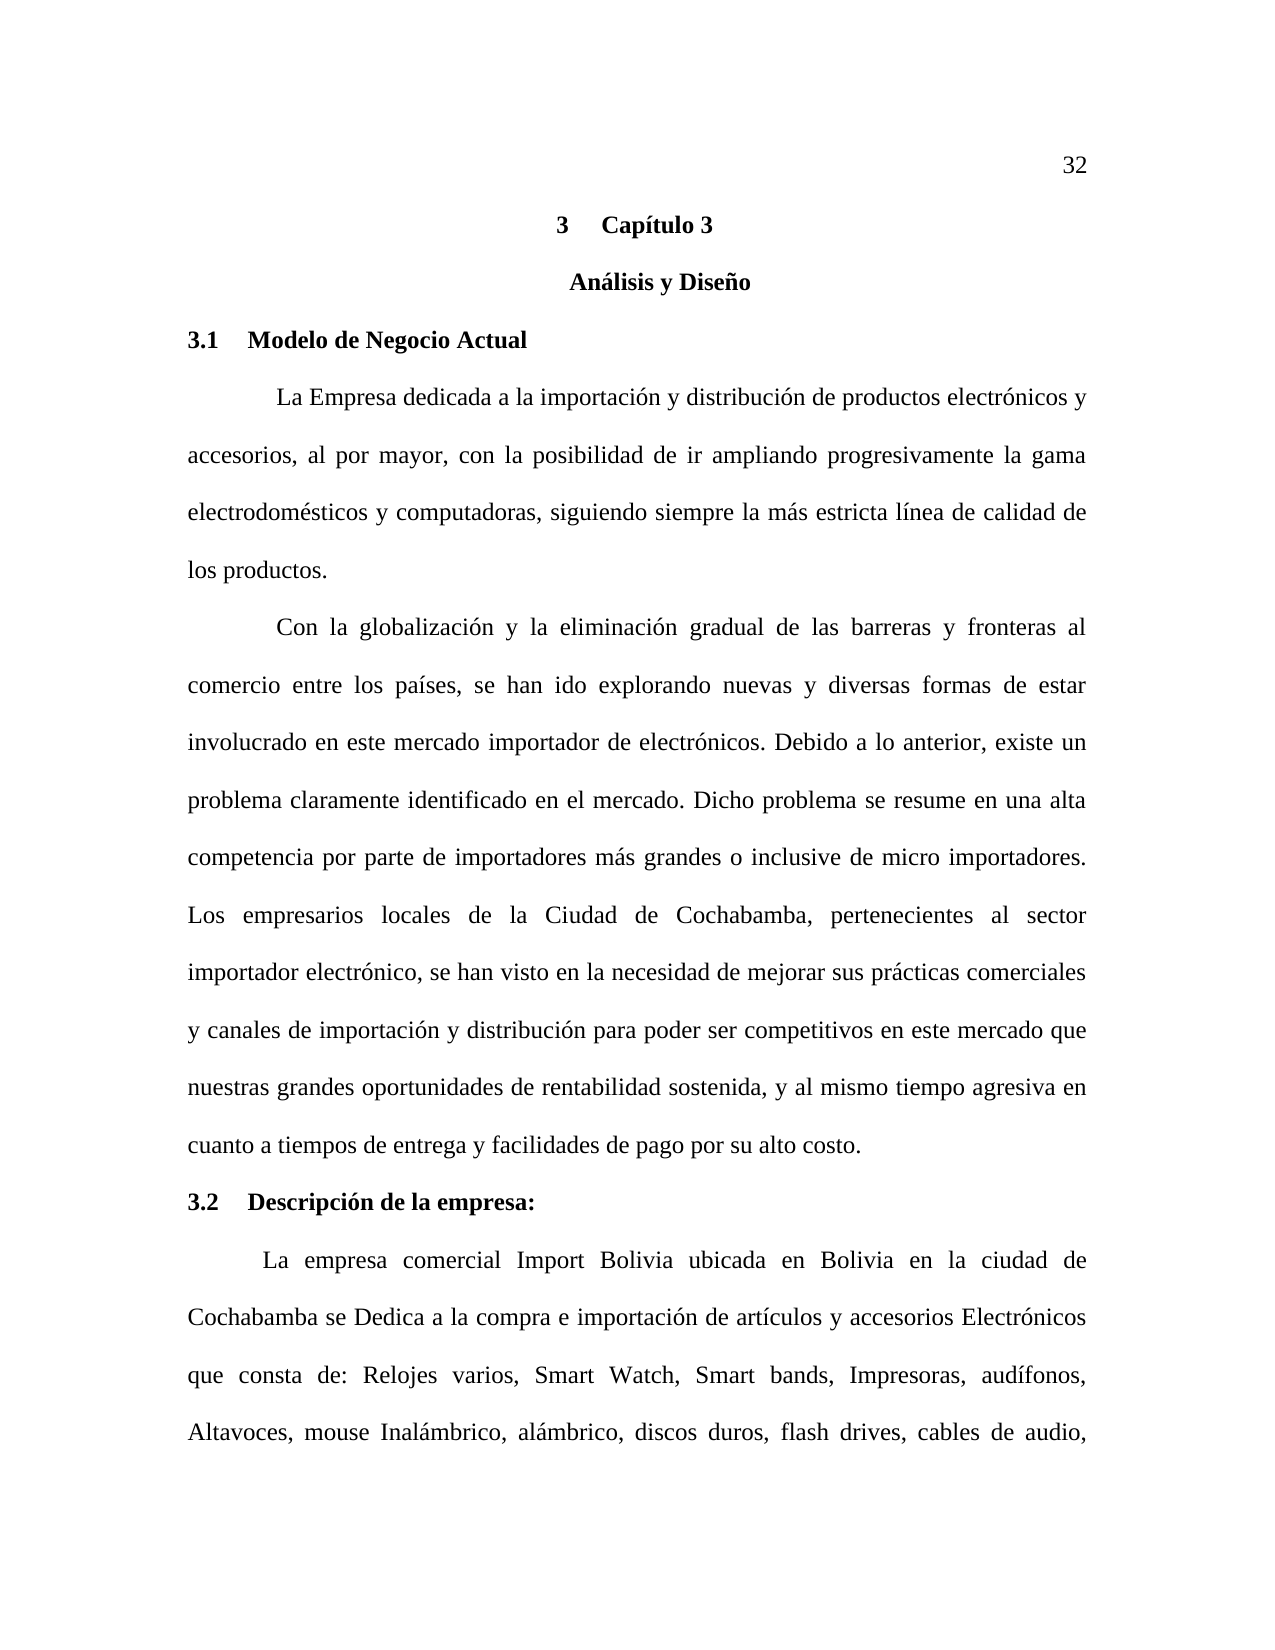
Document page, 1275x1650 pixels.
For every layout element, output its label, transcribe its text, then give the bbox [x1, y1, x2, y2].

subtitle Modelo de Negocio Actual [187, 325, 1087, 354]
subtitle Descripción de la empresa: [187, 1187, 1087, 1216]
list Con la globalización y la eliminación gradual de las barreras y fronteras al comercio entre los países, se han ido explorando nuevas y diversas formas de estar involucrado en este mercado importador de electrónicos. Debido a lo anterior, existe un problema claramente identificado en el mercado. Dicho problema se resume en una alta competencia por parte de importadores más grandes o inclusive de micro importadores. Los empresarios locales de la Ciudad de Cochabamba, pertenecientes al sector importador electrónico, se han visto en la necesidad de mejorar sus prácticas comerciales y canales de importación y distribución para poder ser competitivos en este mercado que nuestras grandes oportunidades de rentabilidad sostenida, y al mismo tiempo agresiva en cuanto a tiempos de entrega y facilidades de pago por su alto costo. [187, 612, 1087, 1159]
list La Empresa dedicada a la importación y distribución de productos electrónicos y accesorios, al por mayor, con la posibilidad de ir ampliando progresivamente la gama electrodomésticos y computadoras, siguiendo siempre la más estricta línea de calidad de los productos. [187, 382, 1087, 584]
subtitle Capítulo 3 Análisis y Diseño [187, 210, 1087, 296]
